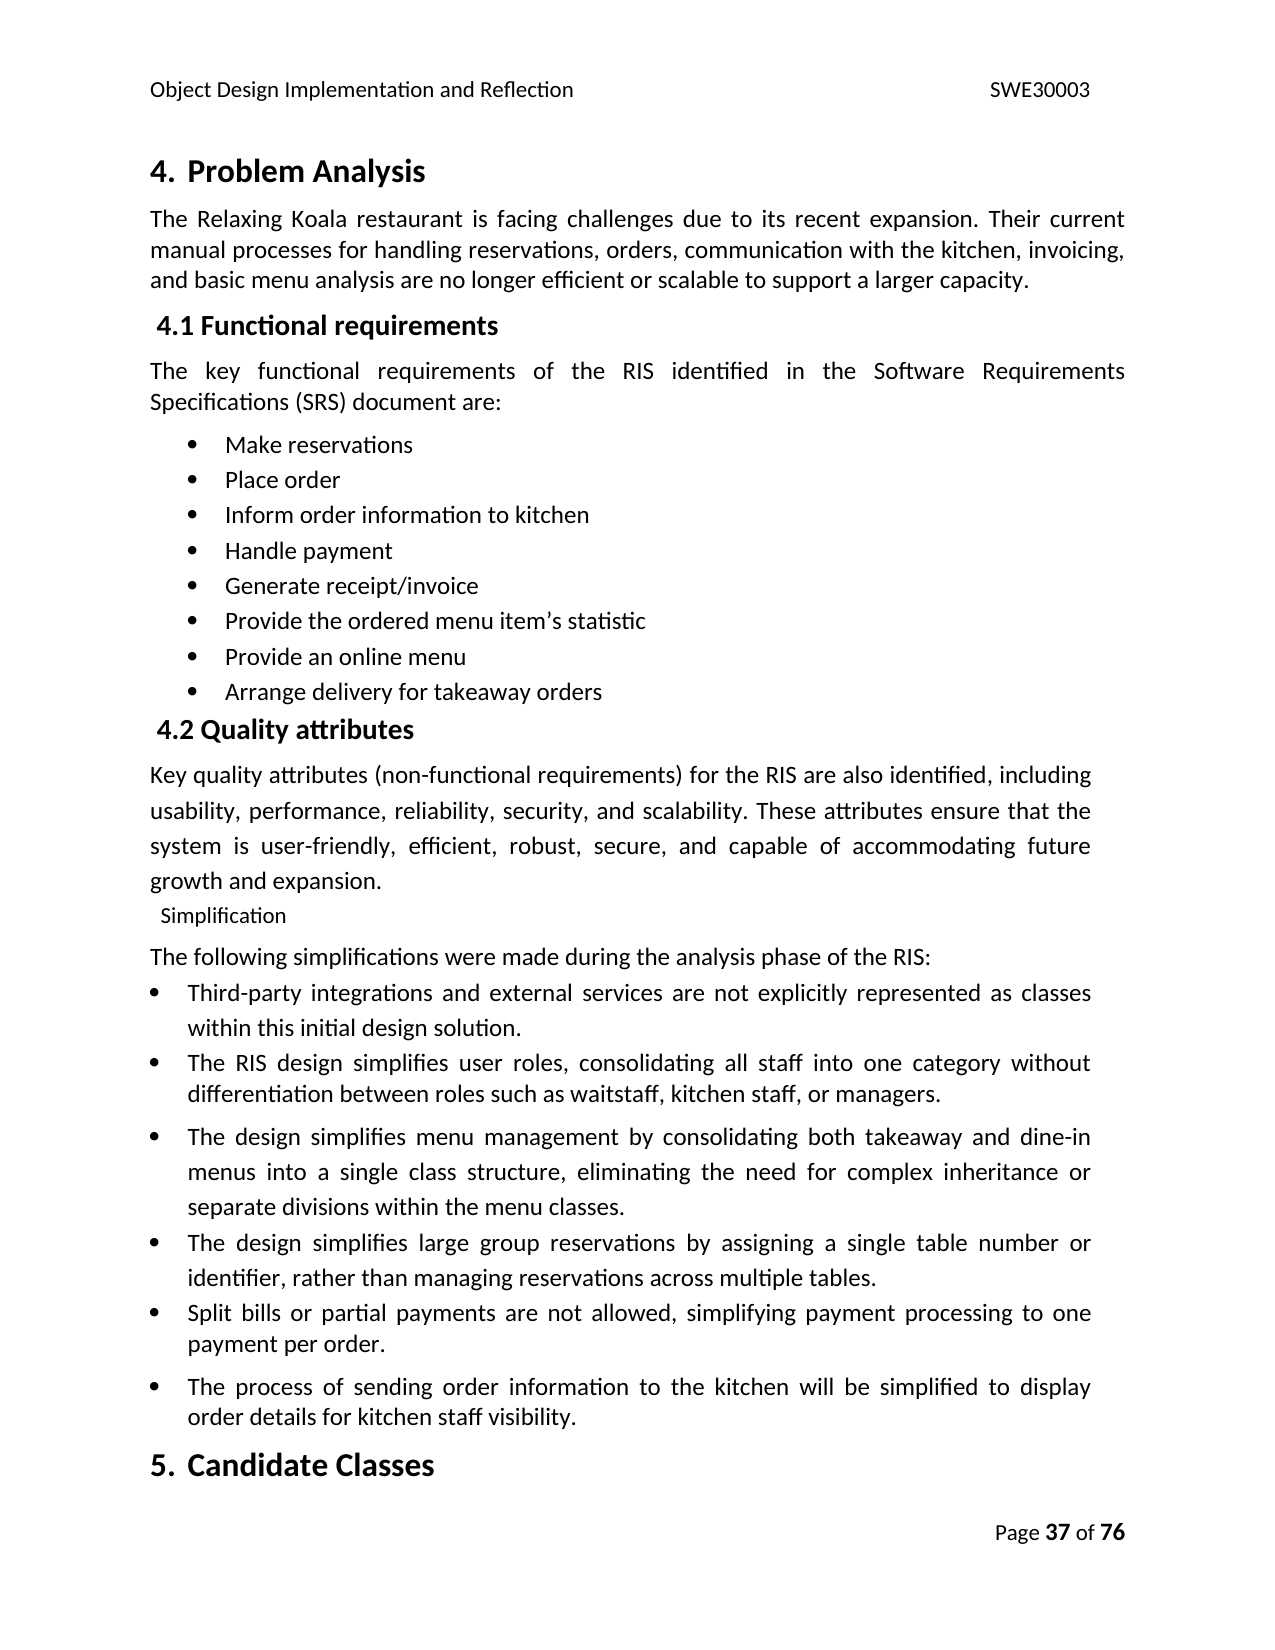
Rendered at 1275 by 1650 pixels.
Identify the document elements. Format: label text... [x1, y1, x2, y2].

list Third-party integrations and external services are not explicitly represented as classes within this initial design solution. [150, 977, 1091, 1042]
text 4.1 Functional requirements [150, 307, 1125, 343]
text The following simplifications were made during the analysis phase of the RIS: [150, 941, 1125, 972]
list Arrange delivery for takeaway orders [188, 676, 1125, 707]
list Split bills or partial payments are not allowed, simplifying payment processing to one payment per order. [150, 1297, 1091, 1358]
list Make reservations [188, 429, 1125, 459]
text The key functional requirements of the RIS identified in the Software Requirements Specifications (SRS) document are: [150, 355, 1125, 416]
list Candidate Classes [150, 1444, 1125, 1485]
list Generate receipt/invoice [188, 570, 1125, 601]
list Problem Analysis [150, 150, 1125, 191]
list Place order [188, 464, 1125, 495]
text Key quality attributes (non-functional requirements) for the RIS are also identified, including usability, performance, reliability, security, and scalability. These attributes ensure that the system is user-friendly, efficient, robust, secure, and capable of accommodating future growth and expansion. [150, 759, 1091, 896]
list Handle payment [188, 535, 1125, 565]
list The RIS design simplifies user roles, consolidating all staff into one category without differentiation between roles such as waitstaff, kitchen staff, or managers. [150, 1047, 1091, 1108]
list The design simplifies large group reservations by assigning a single table number or identifier, rather than managing reservations across multiple tables. [150, 1227, 1091, 1293]
list Provide an online menu [188, 641, 1125, 671]
list The process of sending order information to the kitchen will be simplified to display order details for kitchen staff visibility. [150, 1371, 1091, 1432]
list The design simplifies menu management by consolidating both takeaway and dine-in menus into a single class structure, eliminating the need for complex inheritance or separate divisions within the menu classes. [150, 1121, 1091, 1222]
list Provide the ordered menu item’s statistic [188, 606, 1125, 636]
text 4.2 Quality attributes [150, 711, 1125, 747]
list Inform order information to kitchen [188, 499, 1125, 530]
text Simplification [150, 901, 1125, 929]
text The Relaxing Koala restaurant is facing challenges due to its recent expansion. Their current manual processes for handling reservations, orders, communication with the kitchen, invoicing, and basic menu analysis are no longer efficient or scalable to support a larger capacity. [150, 203, 1125, 295]
